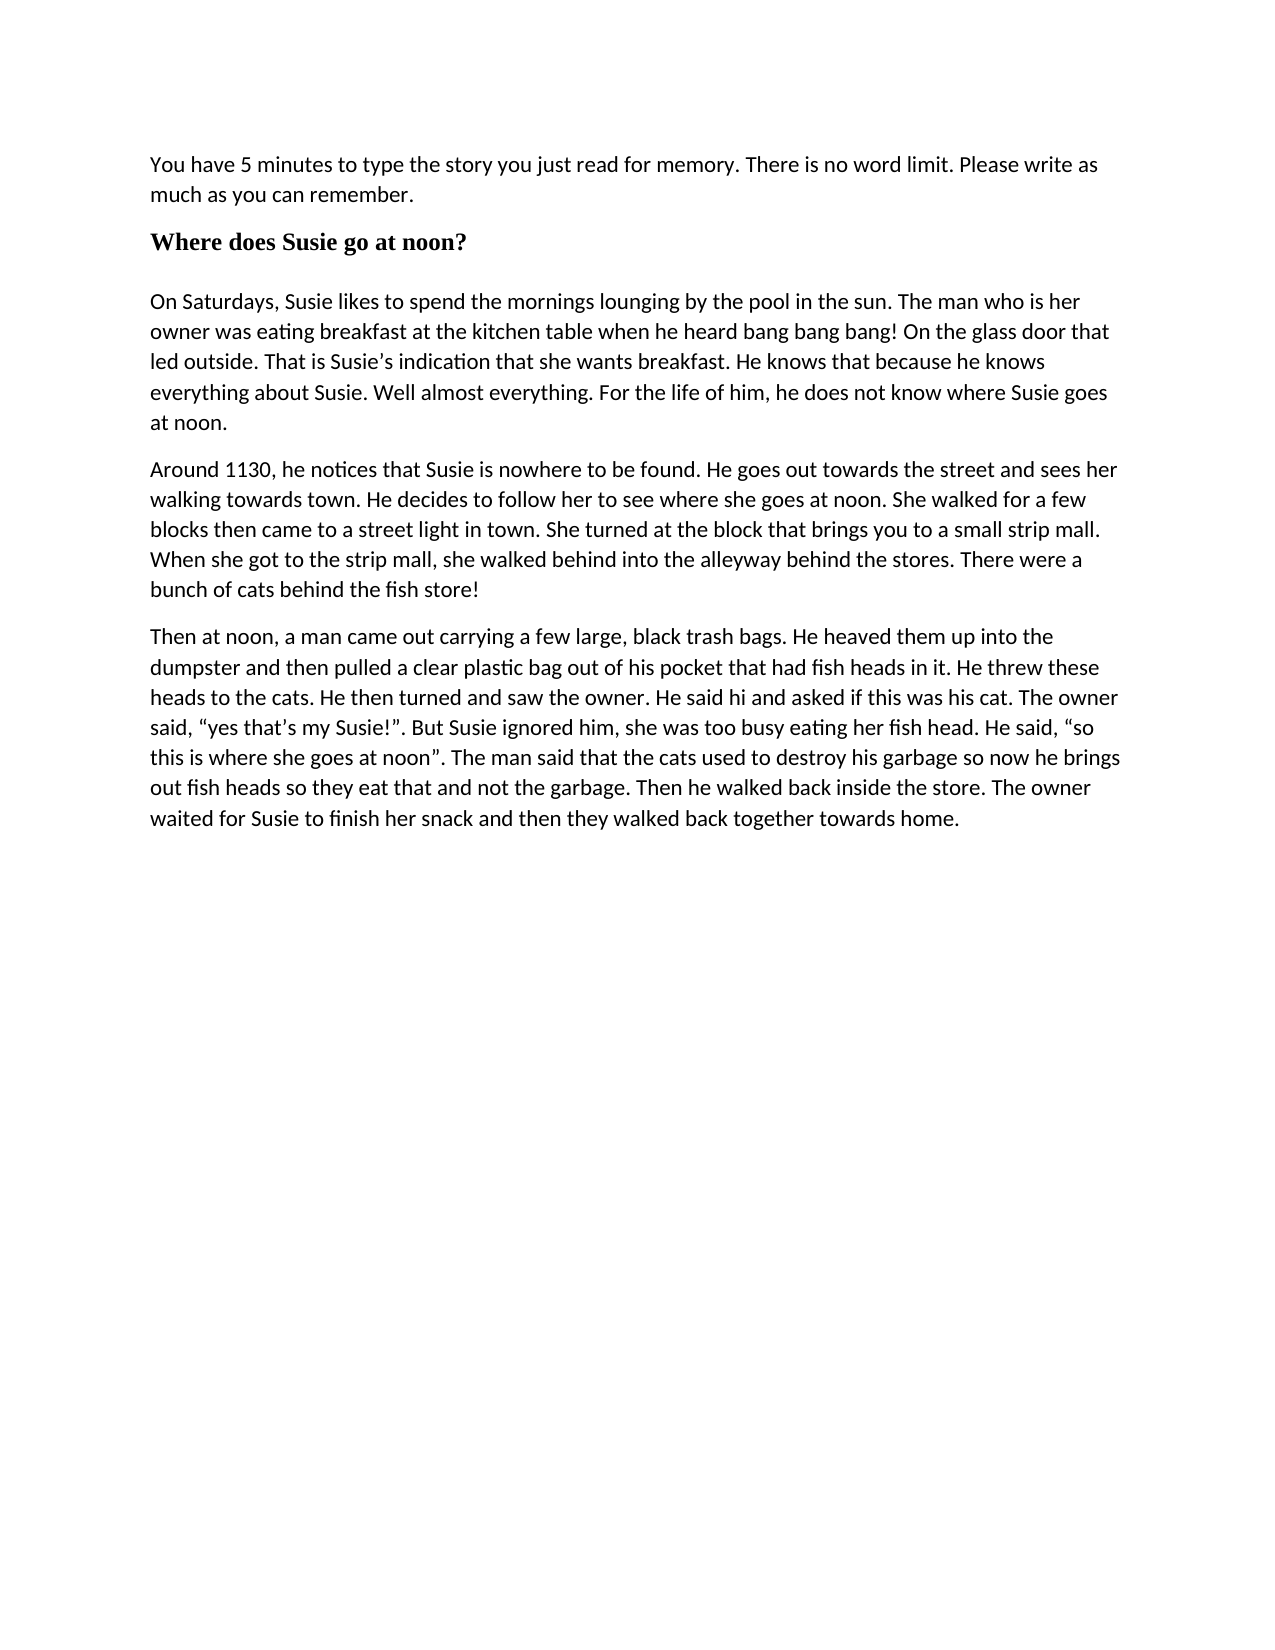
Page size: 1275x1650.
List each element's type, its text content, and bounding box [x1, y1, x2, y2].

text You have 5 minutes to type the story you just read for memory. There is no word limit. Please write as much as you can remember. [150, 150, 1125, 208]
text Around 1130, he notices that Susie is nowhere to be found. He goes out towards the street and sees her walking towards town. He decides to follow her to see where she goes at noon. She walked for a few blocks then came to a street light in town. She turned at the block that brings you to a small strip mall. When she got to the strip mall, she walked behind into the alleyway behind the stores. There were a bunch of cats behind the fish store! [150, 455, 1125, 604]
text Where does Susie go at noon? [150, 227, 1125, 256]
text On Saturdays, Susie likes to spend the mornings lounging by the pool in the sun. The man who is her owner was eating breakfast at the kitchen table when he heard bang bang bang! On the glass door that led outside. That is Susie’s indication that she wants breakfast. He knows that because he knows everything about Susie. Well almost everything. For the life of him, he does not know where Susie goes at noon. [150, 287, 1125, 436]
text Then at noon, a man came out carrying a few large, black trash bags. He heaved them up into the dumpster and then pulled a clear plastic bag out of his pocket that had fish heads in it. He threw these heads to the cats. He then turned and saw the owner. He said hi and asked if this was his cat. The owner said, “yes that’s my Susie!”. But Susie ignored him, she was too busy eating her fish head. He said, “so this is where she goes at noon”. The man said that the cats used to destroy his garbage so now he brings out fish heads so they eat that and not the garbage. Then he walked back inside the store. The owner waited for Susie to finish her snack and then they walked back together towards home. [150, 622, 1125, 832]
